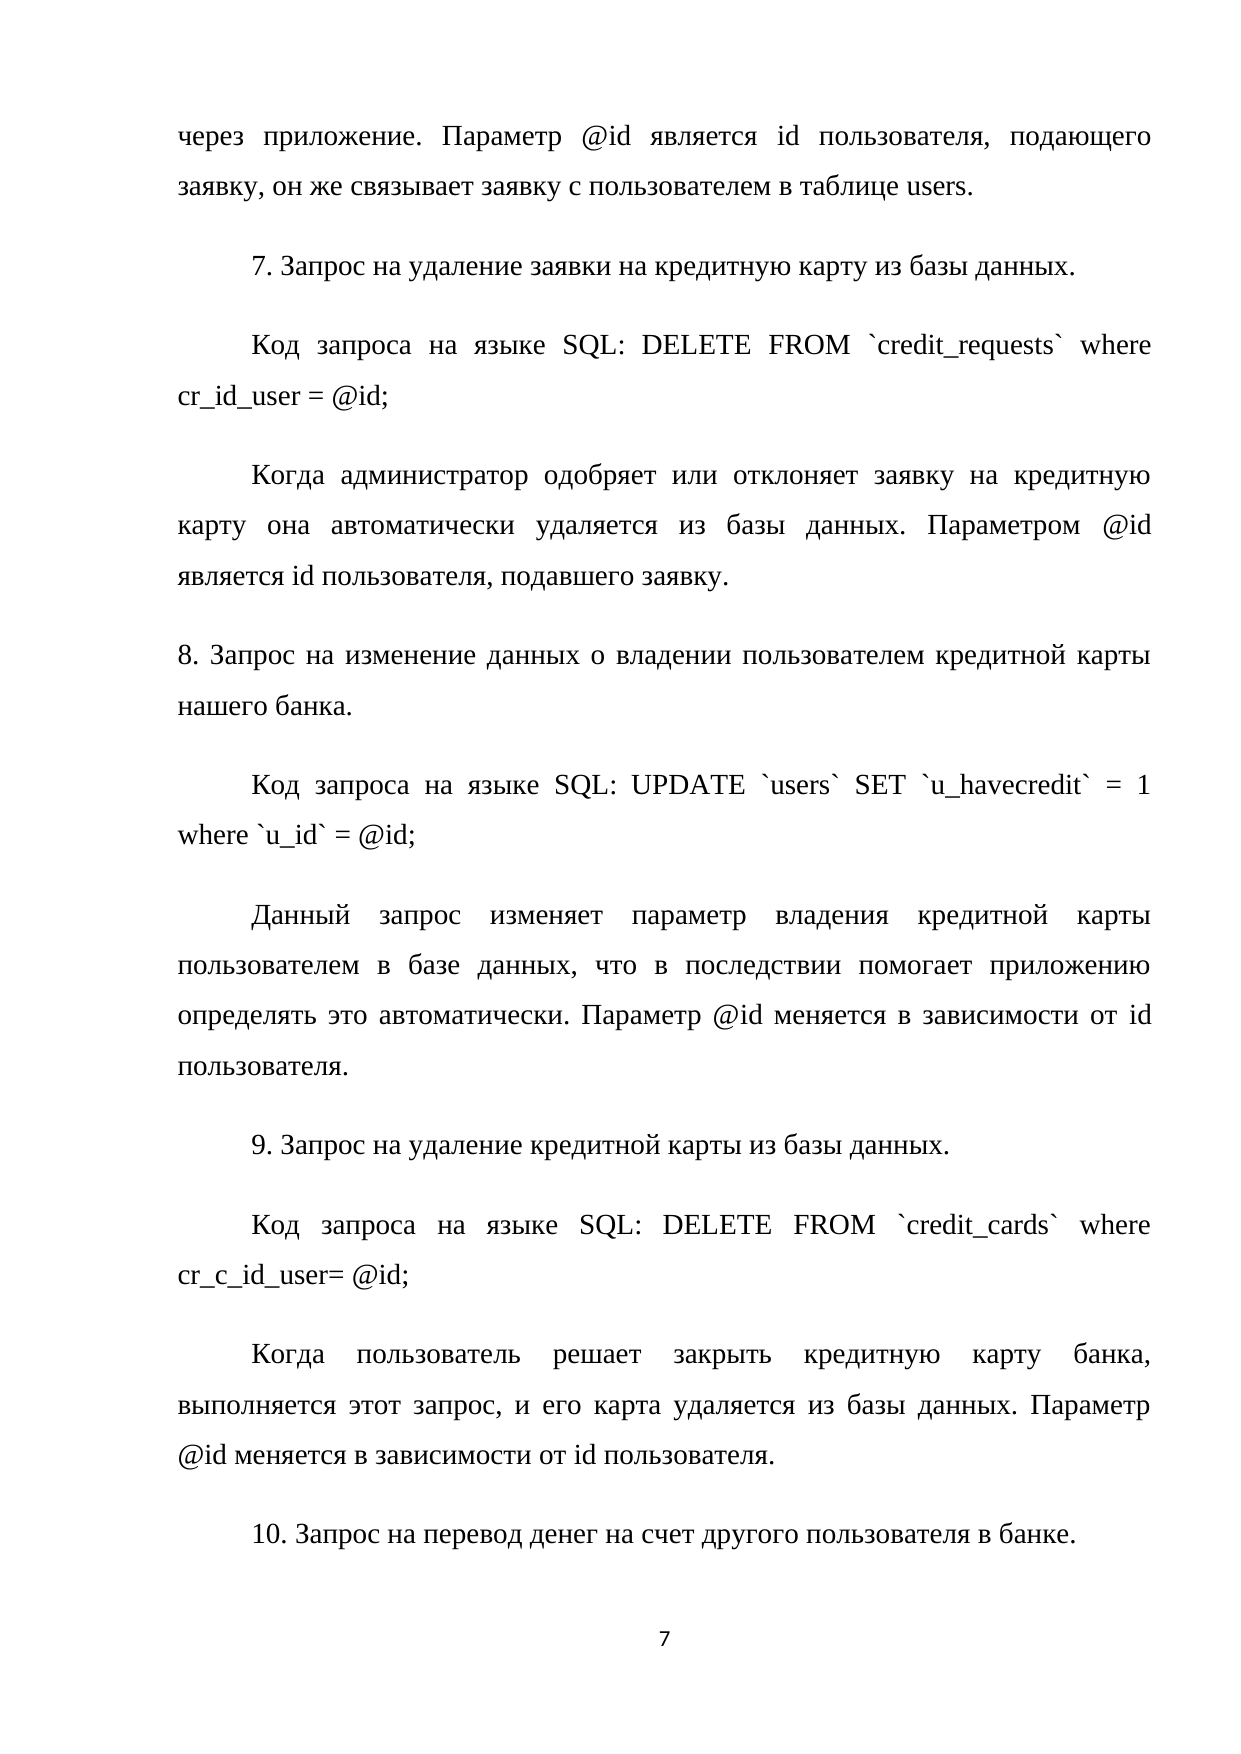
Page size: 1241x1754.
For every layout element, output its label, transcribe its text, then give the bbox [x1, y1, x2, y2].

text Код запроса на языке SQL: UPDATE `users` SET `u_havecredit` = 1 where `u_id` = @id; [177, 767, 1152, 851]
text Когда пользователь решает закрыть кредитную карту банка, выполняется этот запрос, и его карта удаляется из базы данных. Параметр @id меняется в зависимости от id пользователя. [177, 1337, 1152, 1471]
text Данный запрос изменяет параметр владения кредитной карты пользователем в базе данных, что в последствии помогает приложению определять это автоматически. Параметр @id меняется в зависимости от id пользователя. [177, 897, 1152, 1081]
text Когда администратор одобряет или отклоняет заявку на кредитную карту она автоматически удаляется из базы данных. Параметром @id является id пользователя, подавшего заявку. [177, 457, 1152, 591]
text Код запроса на языке SQL: DELETE FROM `credit_requests` where cr_id_user = @id; [177, 327, 1152, 411]
text 10. Запрос на перевод денег на счет другого пользователя в банке. [177, 1517, 1152, 1550]
text 8. Запрос на изменение данных о владении пользователем кредитной карты нашего банка. [177, 637, 1152, 721]
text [177, 118, 1152, 202]
text Код запроса на языке SQL: DELETE FROM `credit_cards` where cr_c_id_user= @id; [177, 1207, 1152, 1291]
text 7. Запрос на удаление заявки на кредитную карту из базы данных. [177, 248, 1152, 281]
text 9. Запрос на удаление кредитной карты из базы данных. [177, 1127, 1152, 1161]
